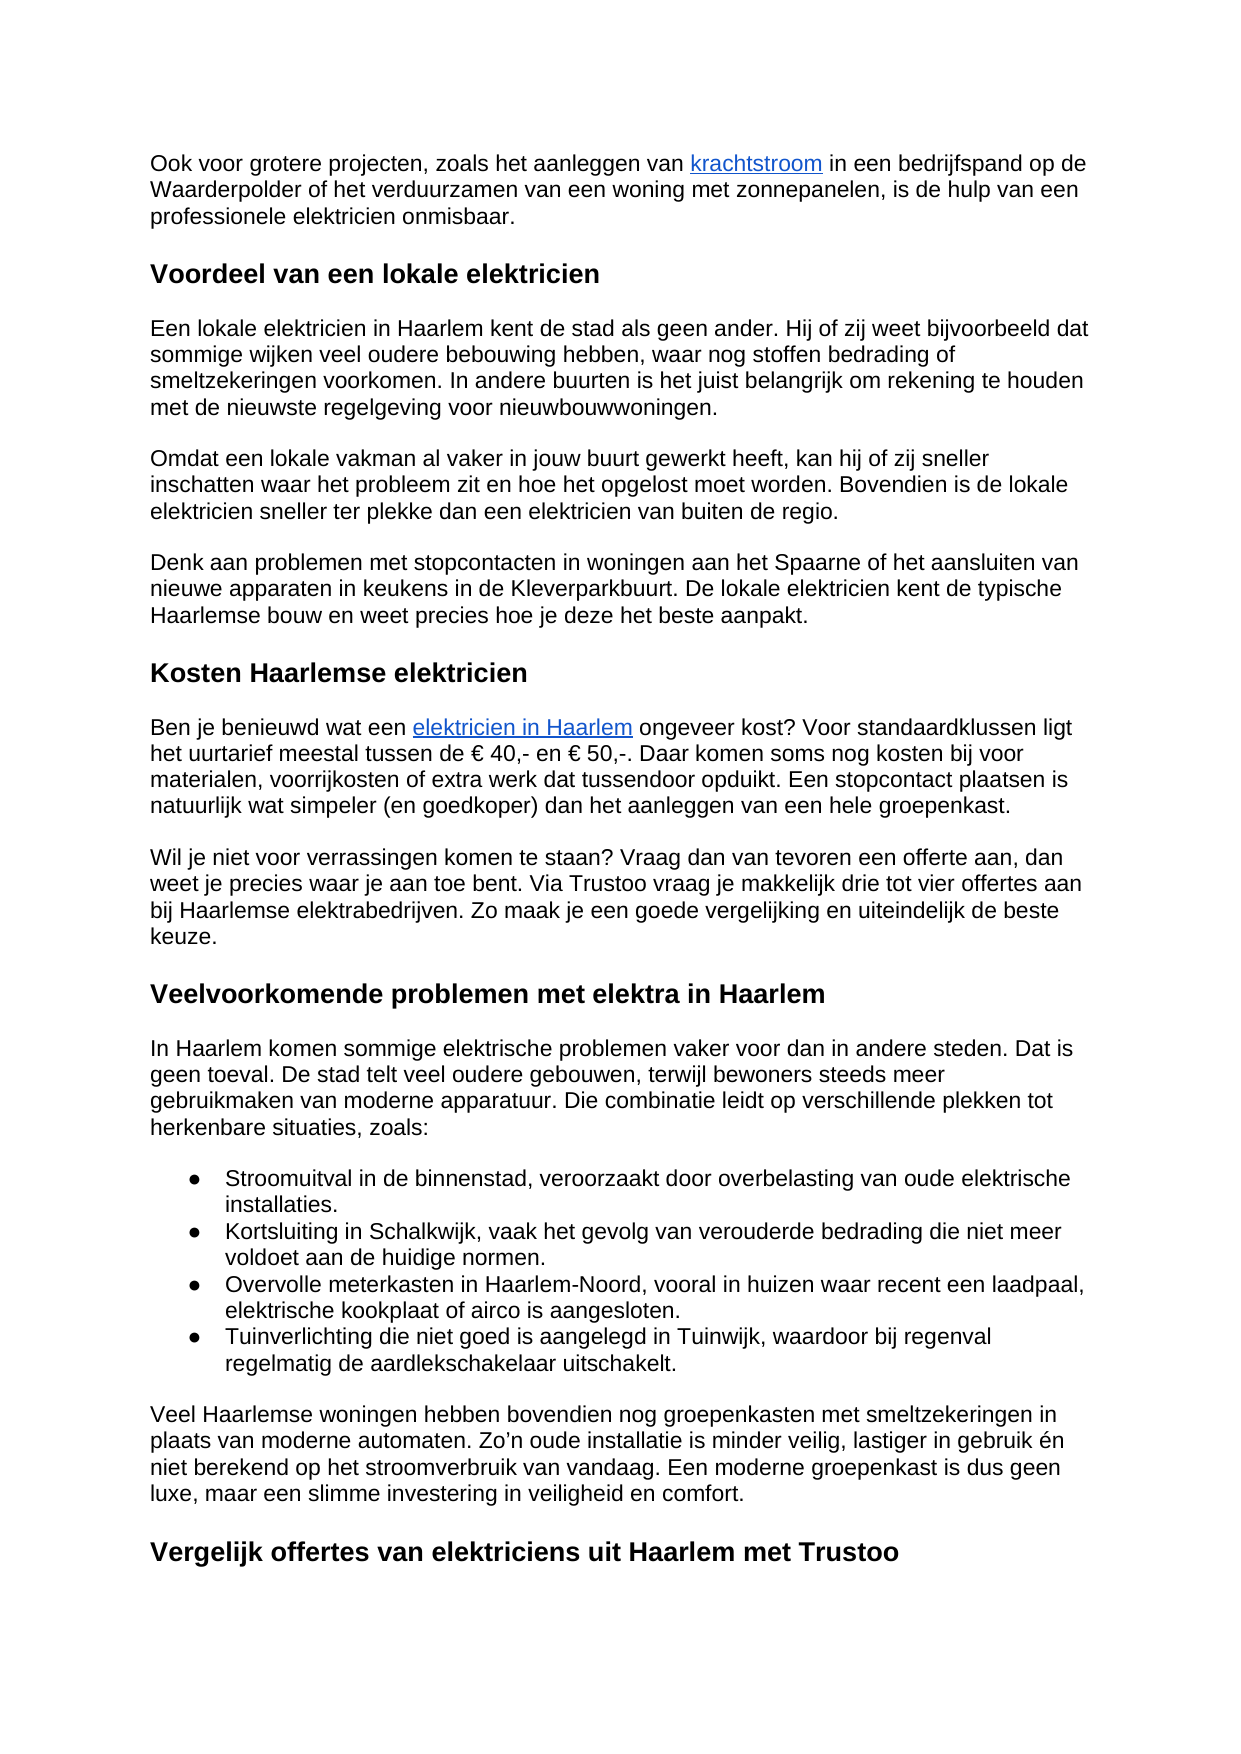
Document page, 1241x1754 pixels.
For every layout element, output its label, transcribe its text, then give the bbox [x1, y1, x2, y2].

text Omdat een lokale vakman al vaker in jouw buurt gewerkt heeft, kan hij of zij sneller inschatten waar het probleem zit en hoe het opgelost moet worden. Bovendien is de lokale elektricien sneller ter plekke dan een elektricien van buiten de regio. [150, 445, 1090, 524]
text Ben je benieuwd wat een elektricien in Haarlem ongeveer kost? Voor standaardklussen ligt het uurtarief meestal tussen de € 40,- en € 50,-. Daar komen soms nog kosten bij voor materialen, voorrijkosten of extra werk dat tussendoor opduikt. Een stopcontact plaatsen is natuurlijk wat simpeler (en goedkoper) dan het aanleggen van een hele groepenkast. [150, 713, 1090, 819]
subtitle Veelvoorkomende problemen met elektra in Haarlem [150, 978, 1090, 1010]
list Kortsluiting in Schalkwijk, vaak het gevolg van verouderde bedrading die niet meer voldoet aan de huidige normen. [187, 1218, 1090, 1271]
list Stroomuitval in de binnenstad, veroorzaakt door overbelasting van oude elektrische installaties. [187, 1165, 1090, 1218]
text Veel Haarlemse woningen hebben bovendien nog groepenkasten met smeltzekeringen in plaats van moderne automaten. Zo’n oude installatie is minder veilig, lastiger in gebruik én niet berekend op het stroomverbruik van vandaag. Een moderne groepenkast is dus geen luxe, maar een slimme investering in veiligheid en comfort. [150, 1401, 1090, 1506]
text In Haarlem komen sommige elektrische problemen vaker voor dan in andere steden. Dat is geen toeval. De stad telt veel oudere gebouwen, terwijl bewoners steeds meer gebruikmaken van moderne apparatuur. Die combinatie leidt op verschillende plekken tot herkenbare situaties, zoals: [150, 1035, 1090, 1140]
list Tuinverlichting die niet goed is aangelegd in Tuinwijk, waardoor bij regenval regelmatig de aardlekschakelaar uitschakelt. [187, 1323, 1090, 1376]
subtitle Vergelijk offertes van elektriciens uit Haarlem met Trustoo [150, 1536, 1090, 1567]
text Ook voor grotere projecten, zoals het aanleggen van krachtstroom in een bedrijfspand op de Waarderpolder of het verduurzamen van een woning met zonnepanelen, is de hulp van een professionele elektricien onmisbaar. [150, 150, 1090, 229]
subtitle Kosten Haarlemse elektricien [150, 657, 1090, 688]
text Denk aan problemen met stopcontacten in woningen aan het Spaarne of het aansluiten van nieuwe apparaten in keukens in de Kleverparkbuurt. De lokale elektricien kent de typische Haarlemse bouw en weet precies hoe je deze het beste aanpakt. [150, 549, 1090, 628]
subtitle Voordeel van een lokale elektricien [150, 258, 1090, 289]
text Een lokale elektricien in Haarlem kent de stad als geen ander. Hij of zij weet bijvoorbeeld dat sommige wijken veel oudere bebouwing hebben, waar nog stoffen bedrading of smeltzekeringen voorkomen. In andere buurten is het juist belangrijk om rekening te houden met de nieuwste regelgeving voor nieuwbouwwoningen. [150, 314, 1090, 420]
text Wil je niet voor verrassingen komen te staan? Vraag dan van tevoren een offerte aan, dan weet je precies waar je aan toe bent. Via Trustoo vraag je makkelijk drie tot vier offertes aan bij Haarlemse elektrabedrijven. Zo maak je een goede vergelijking en uiteindelijk de beste keuze. [150, 844, 1090, 949]
list Overvolle meterkasten in Haarlem-Noord, vooral in huizen waar recent een laadpaal, elektrische kookplaat of airco is aangesloten. [187, 1271, 1090, 1323]
